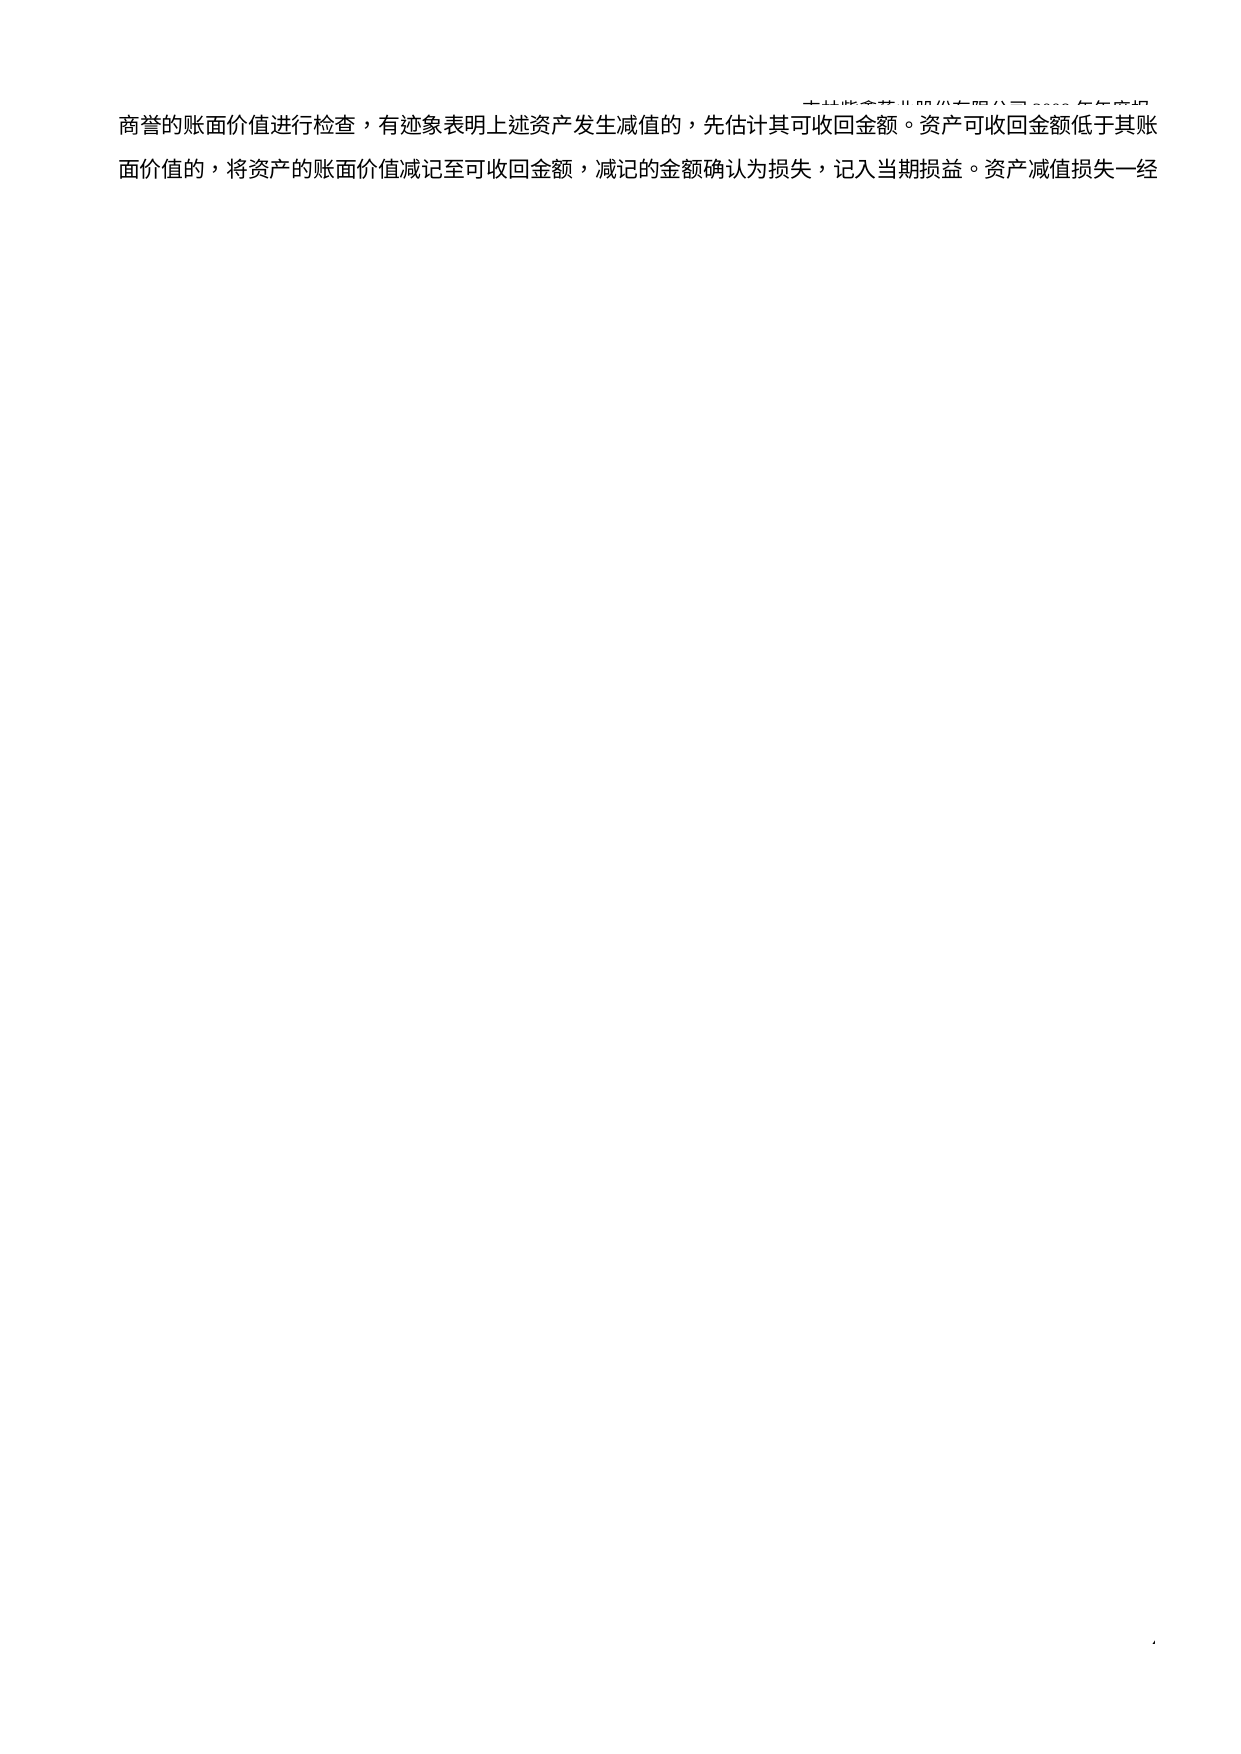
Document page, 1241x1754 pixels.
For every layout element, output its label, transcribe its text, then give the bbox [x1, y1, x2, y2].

text 商誉的账面价值进行检查，有迹象表明上述资产发生减值的，先估计其可收回金额。资产可收回金额低于其账 面价值的，将资产的账面价值减记至可收回金额，减记的金额确认为损失，记入当期损益。资产减值损失一经 [118, 110, 1160, 184]
